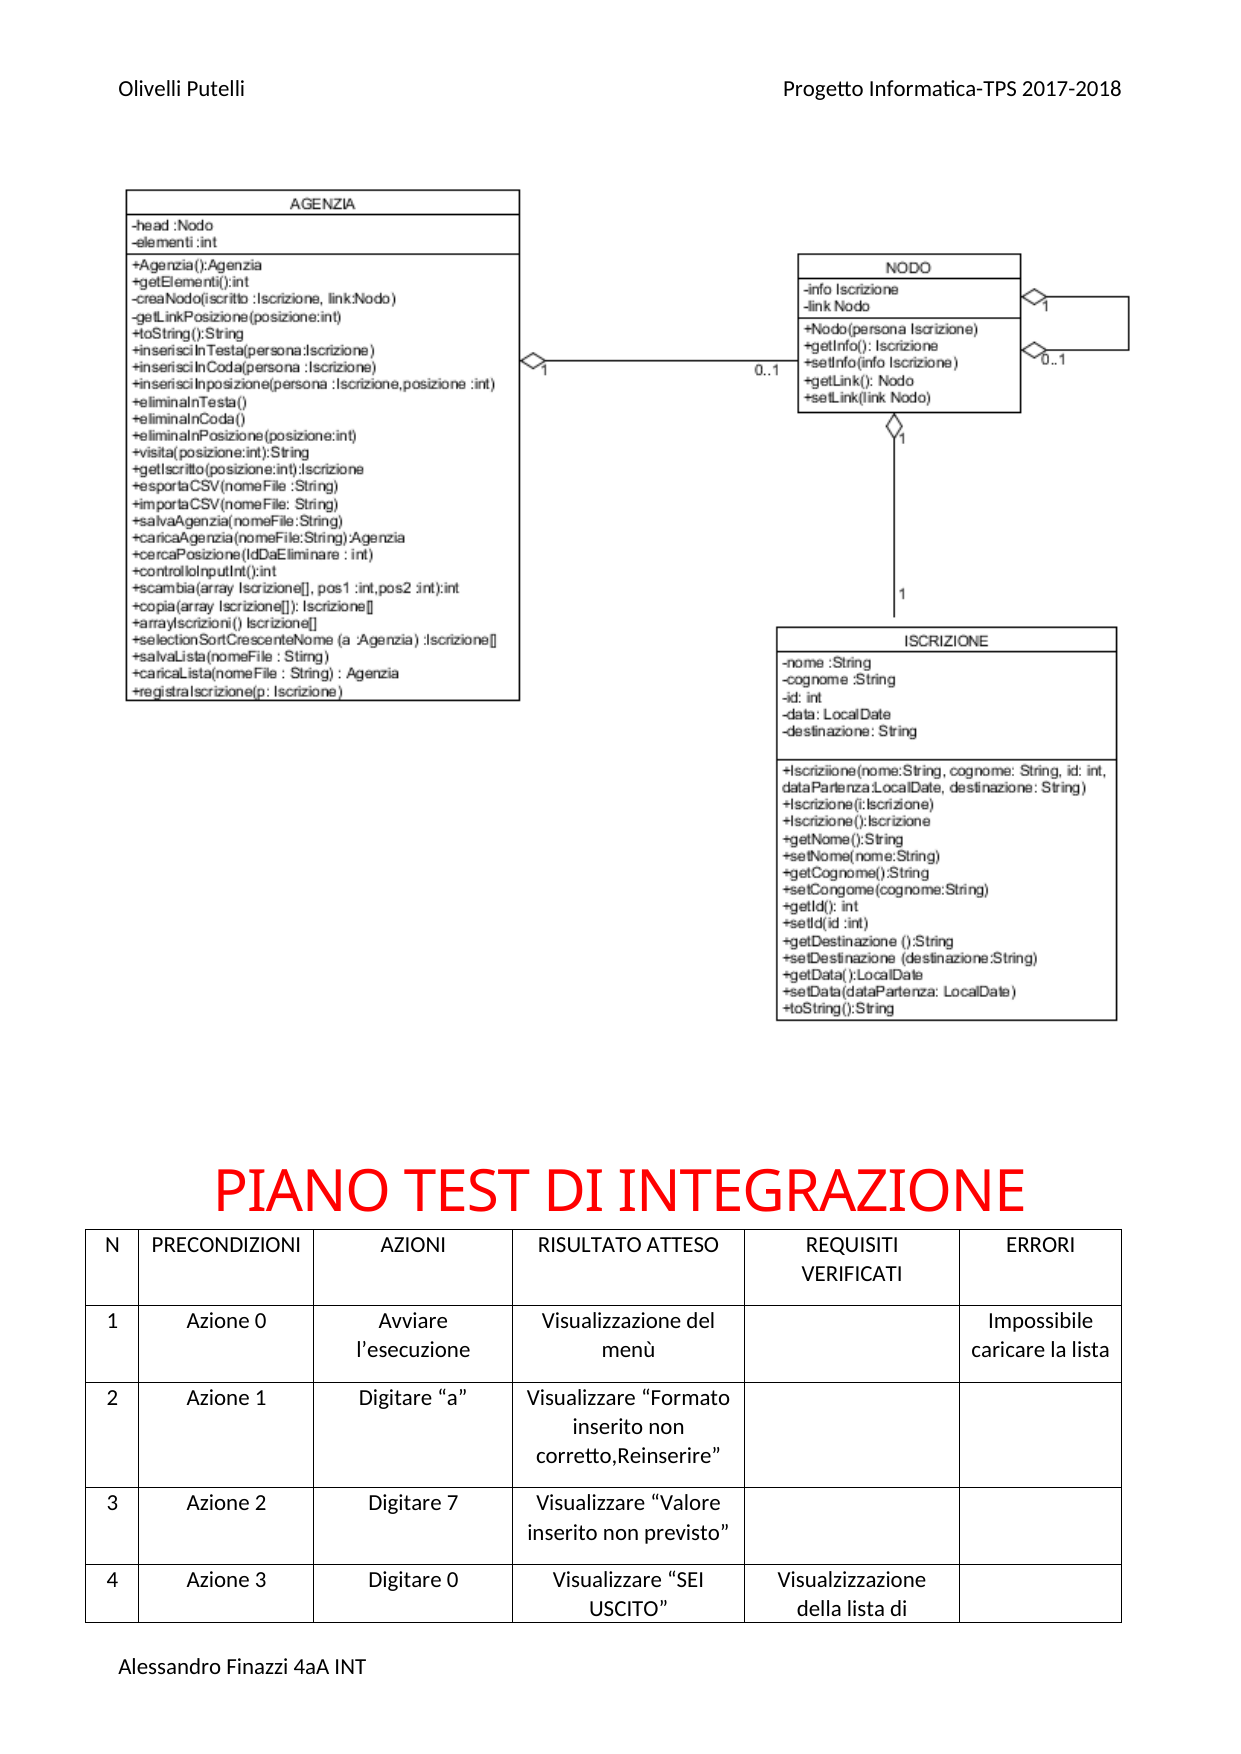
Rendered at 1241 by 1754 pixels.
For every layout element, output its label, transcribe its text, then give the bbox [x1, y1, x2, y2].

table_header PRECONDIZIONI [139, 1230, 313, 1305]
table_header ERRORI [960, 1230, 1121, 1305]
table_header REQUISITI VERIFICATI [745, 1230, 959, 1305]
table_cell 3 [86, 1488, 138, 1564]
table_header RISULTATO ATTESO [513, 1230, 744, 1305]
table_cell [745, 1565, 959, 1622]
table_cell [745, 1488, 959, 1564]
table_cell Visualizzare “Formato inserito non corretto,Reinserire” [513, 1383, 744, 1487]
table_cell Visualizzazione del menù [513, 1306, 744, 1382]
table_cell 1 [86, 1306, 138, 1382]
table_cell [513, 1565, 744, 1622]
table_cell 4 [86, 1565, 138, 1622]
table_header AZIONI [314, 1230, 512, 1305]
table_cell Digitare 0 [314, 1565, 512, 1622]
table_cell 2 [86, 1383, 138, 1487]
table_cell [960, 1383, 1121, 1487]
picture [68, 147, 1240, 1070]
table_cell Azione 0 [139, 1306, 313, 1382]
table_cell [960, 1488, 1121, 1564]
table_cell [745, 1383, 959, 1487]
table_header N [86, 1230, 138, 1305]
table_cell Impossibile caricare la lista [960, 1306, 1121, 1382]
table_cell [745, 1306, 959, 1382]
table_cell Azione 2 [139, 1488, 313, 1564]
title PIANO TEST DI INTEGRAZIONE [118, 1149, 1122, 1229]
table_cell Avviare l’esecuzione [314, 1306, 512, 1382]
table_cell Visualizzare “Valore inserito non previsto” [513, 1488, 744, 1564]
table_cell Digitare 7 [314, 1488, 512, 1564]
table_cell Azione 1 [139, 1383, 313, 1487]
table_cell Digitare “a” [314, 1383, 512, 1487]
table_cell Azione 3 [139, 1565, 313, 1622]
table_cell [960, 1565, 1121, 1622]
